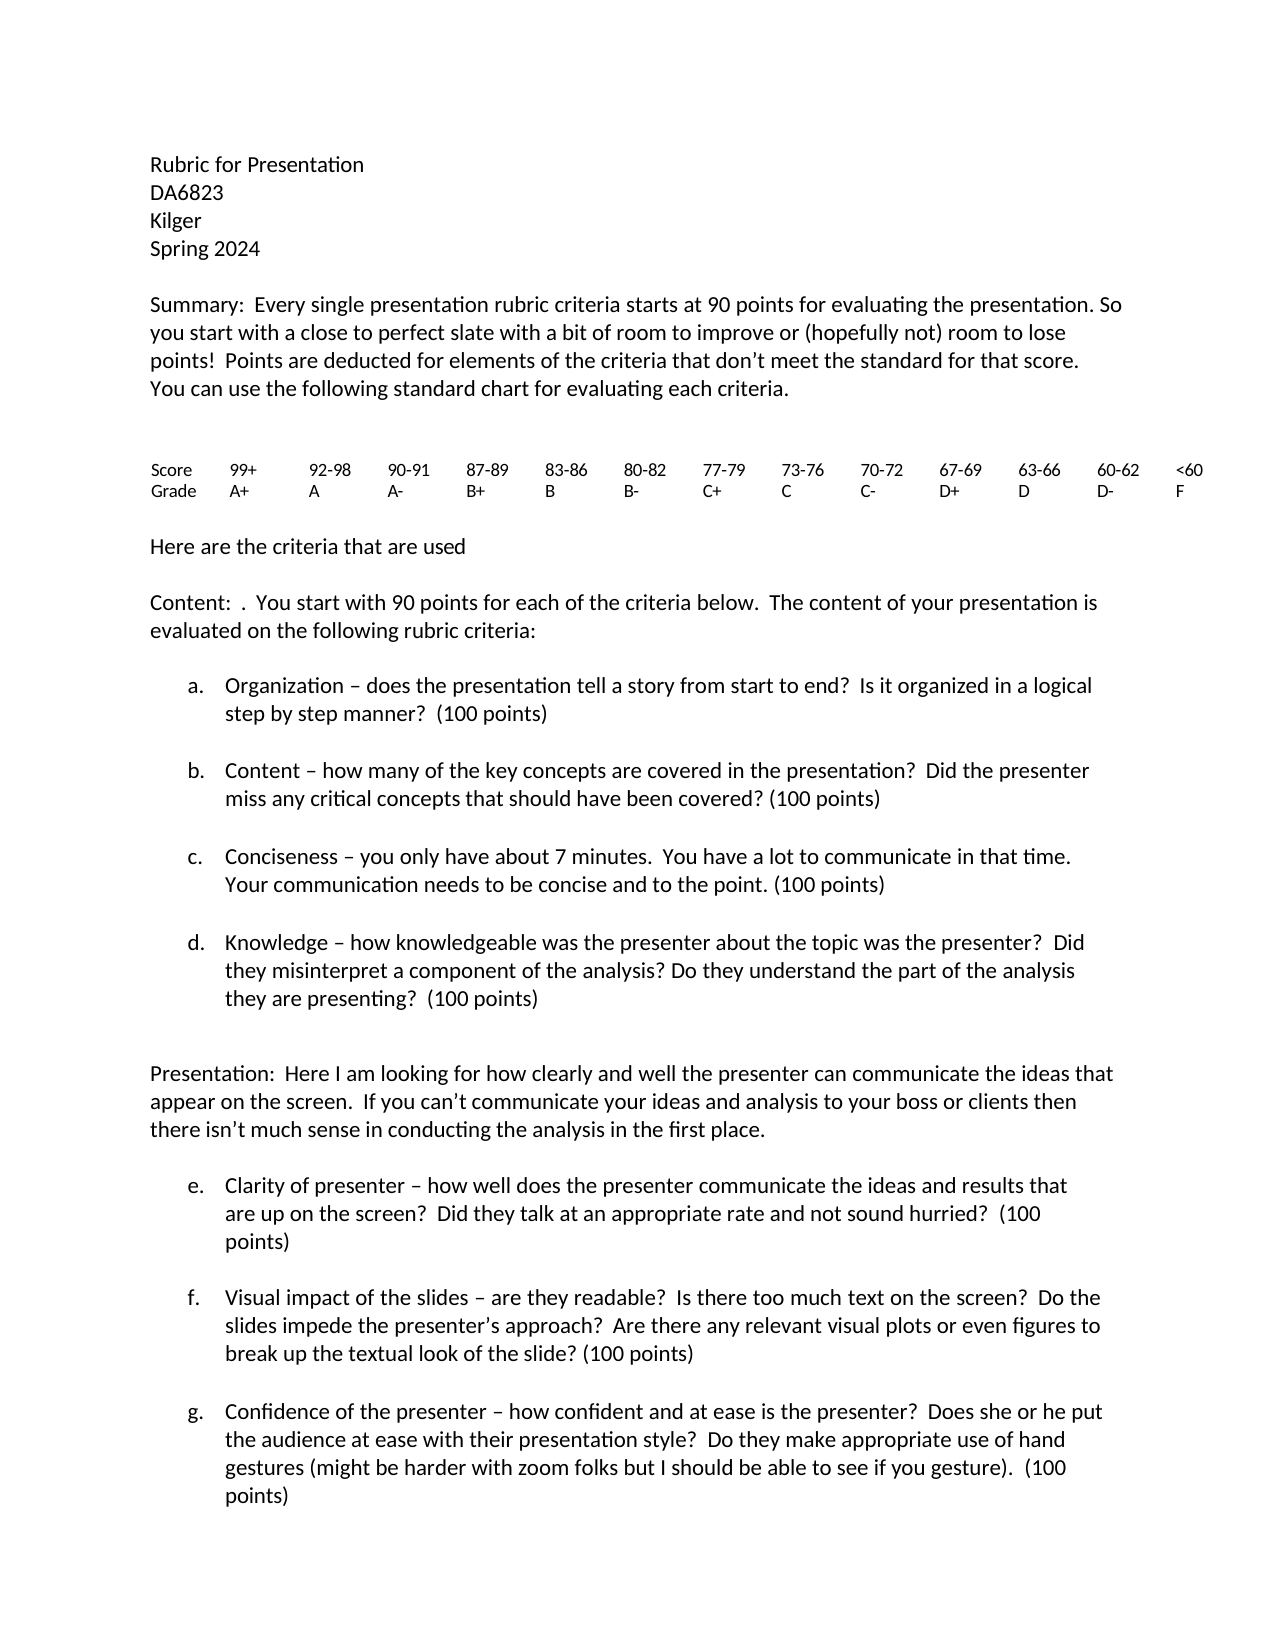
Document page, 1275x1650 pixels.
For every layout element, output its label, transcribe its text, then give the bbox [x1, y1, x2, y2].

text Rubric for Presentation [150, 150, 1221, 178]
list Visual impact of the slides – are they readable? Is there too much text on the screen? Do the slides impede the presenter’s approach? Are there any relevant visual plots or even figures to break up the textual look of the slide? (100 points) [187, 1283, 1101, 1367]
text Summary: Every single presentation rubric criteria starts at 90 points for evaluating the presentation. So you start with a close to perfect slate with a bit of room to improve or (hopefully not) room to lose points! Points are deducted for elements of the criteria that don’t meet the standard for that score. You can use the following standard chart for evaluating each criteria. [150, 290, 1123, 402]
list Organization – does the presentation tell a story from start to end? Is it organized in a logical step by step manner? (100 points) [187, 672, 1093, 728]
table_cell A- [370, 483, 448, 503]
table_cell D+ [921, 483, 1000, 503]
text Here are the criteria that are used [150, 532, 1221, 560]
text Kilger [150, 206, 563, 234]
table_cell B- [606, 483, 685, 503]
table_header 73-76 [764, 462, 843, 483]
table_cell F [1158, 483, 1209, 503]
table_header 70-72 [843, 462, 921, 483]
table_header <60 [1158, 462, 1209, 483]
list Conciseness – you only have about 7 minutes. You have a lot to communicate in that time. Your communication needs to be concise and to the point. (100 points) [187, 842, 1072, 898]
table_cell C- [843, 483, 921, 503]
table_cell D- [1079, 483, 1158, 503]
table_header 80-82 [606, 462, 685, 483]
table_header 63-66 [1000, 462, 1079, 483]
table_header 92-98 [283, 462, 370, 483]
list Confidence of the presenter – how confident and at ease is the presenter? Does she or he put the audience at ease with their presentation style? Do they make appropriate use of hand gestures (might be harder with zoom folks but I should be able to see if you gesture). (100 points) [187, 1397, 1103, 1509]
text Content: . You start with 90 points for each of the criteria below. The content of your presentation is evaluated on the following rubric criteria: [150, 588, 1123, 644]
text Presentation: Here I am looking for how clearly and well the presenter can communicate the ideas that appear on the screen. If you can’t communicate your ideas and analysis to your boss or clients then there isn’t much sense in conducting the analysis in the first place. [150, 1059, 1123, 1143]
table_cell D [1000, 483, 1079, 503]
list Knowledge – how knowledgeable was the presenter about the topic was the presenter? Did they misinterpret a component of the analysis? Do they understand the part of the analysis they are presenting? (100 points) [187, 928, 1122, 1012]
text DA6823 [150, 178, 563, 206]
table_cell A+ [213, 483, 283, 503]
table_header 83-86 [528, 462, 606, 483]
table_header 90-91 [370, 462, 448, 483]
text Spring 2024 [150, 234, 563, 262]
table_header 60-62 [1079, 462, 1158, 483]
table_header 99+ [213, 462, 283, 483]
table_header 87-89 [449, 462, 527, 483]
table_header 67-69 [921, 462, 1000, 483]
table_header 77-79 [685, 462, 764, 483]
list Content – how many of the key concepts are covered in the presentation? Did the presenter miss any critical concepts that should have been covered? (100 points) [187, 756, 1091, 812]
table_cell B+ [449, 483, 527, 503]
table_cell B [528, 483, 606, 503]
list Clarity of presenter – how well does the presenter communicate the ideas and results that are up on the screen? Did they talk at an appropriate rate and not sound hurried? (100 points) [187, 1171, 1103, 1255]
table_cell C+ [685, 483, 764, 503]
table_cell Grade [146, 483, 213, 503]
table_cell C [764, 483, 843, 503]
table_cell A [283, 483, 370, 503]
table_header Score [146, 462, 213, 483]
